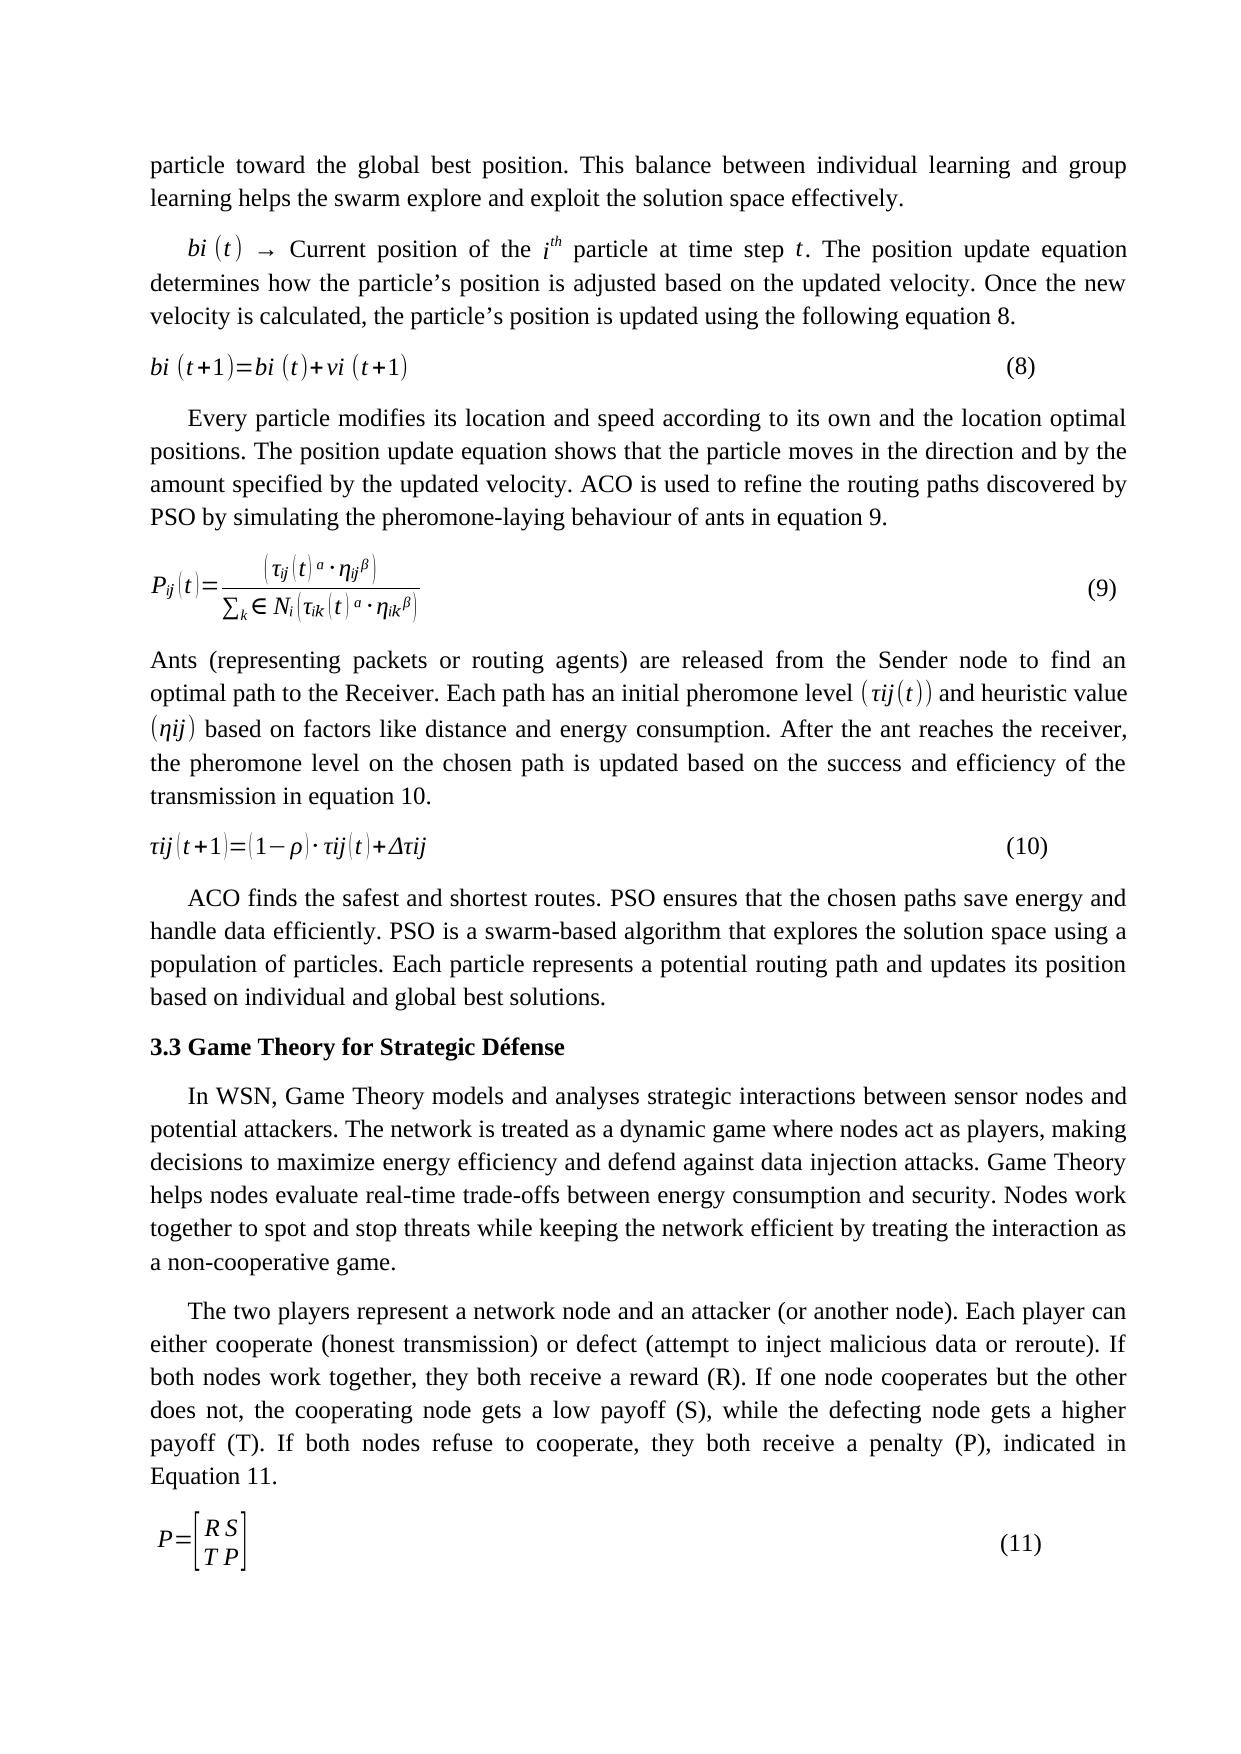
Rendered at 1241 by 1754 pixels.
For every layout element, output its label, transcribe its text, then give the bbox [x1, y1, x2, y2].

text → Current position of the particle at time step . The position update equation determines how the particle’s position is adjusted based on the updated velocity. Once the new velocity is calculated, the particle’s position is updated using the following equation 8. [150, 233, 1128, 330]
text Ants (representing packets or routing agents) are released from the Sender node to find an optimal path to the Receiver. Each path has an initial pheromone level and heuristic value based on factors like distance and energy consumption. After the ant reaches the receiver, the pheromone level on the chosen path is updated based on the success and efficiency of the transmission in equation 10. [150, 645, 1128, 810]
text (8) [150, 351, 1128, 382]
text 3.3 Game Theory for Strategic Défense [150, 1032, 1128, 1061]
text (11) [150, 1511, 1128, 1573]
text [150, 150, 1128, 212]
text (9) [150, 552, 1128, 624]
text In WSN, Game Theory models and analyses strategic interactions between sensor nodes and potential attackers. The network is treated as a dynamic game where nodes act as players, making decisions to maximize energy efficiency and defend against data injection attacks. Game Theory helps nodes evaluate real-time trade-offs between energy consumption and security. Nodes work together to spot and stop threats while keeping the network efficient by treating the interaction as a non-cooperative game. [150, 1081, 1128, 1275]
text ACO finds the safest and shortest routes. PSO ensures that the chosen paths save energy and handle data efficiently. PSO is a swarm-based algorithm that explores the solution space using a population of particles. Each particle represents a potential routing path and updates its position based on individual and global best solutions. [150, 883, 1128, 1011]
text Every particle modifies its location and speed according to its own and the location optimal positions. The position update equation shows that the particle moves in the direction and by the amount specified by the updated velocity. ACO is used to refine the routing paths discovered by PSO by simulating the pheromone-laying behaviour of ants in equation 9. [150, 403, 1128, 531]
text (10) [150, 831, 1128, 862]
text The two players represent a network node and an attacker (or another node). Each player can either cooperate (honest transmission) or defect (attempt to inject malicious data or reroute). If both nodes work together, they both receive a reward (R). If one node cooperates but the other does not, the cooperating node gets a low payoff (S), while the defecting node gets a higher payoff (T). If both nodes refuse to cooperate, they both receive a penalty (P), indicated in Equation 11. [150, 1296, 1128, 1490]
